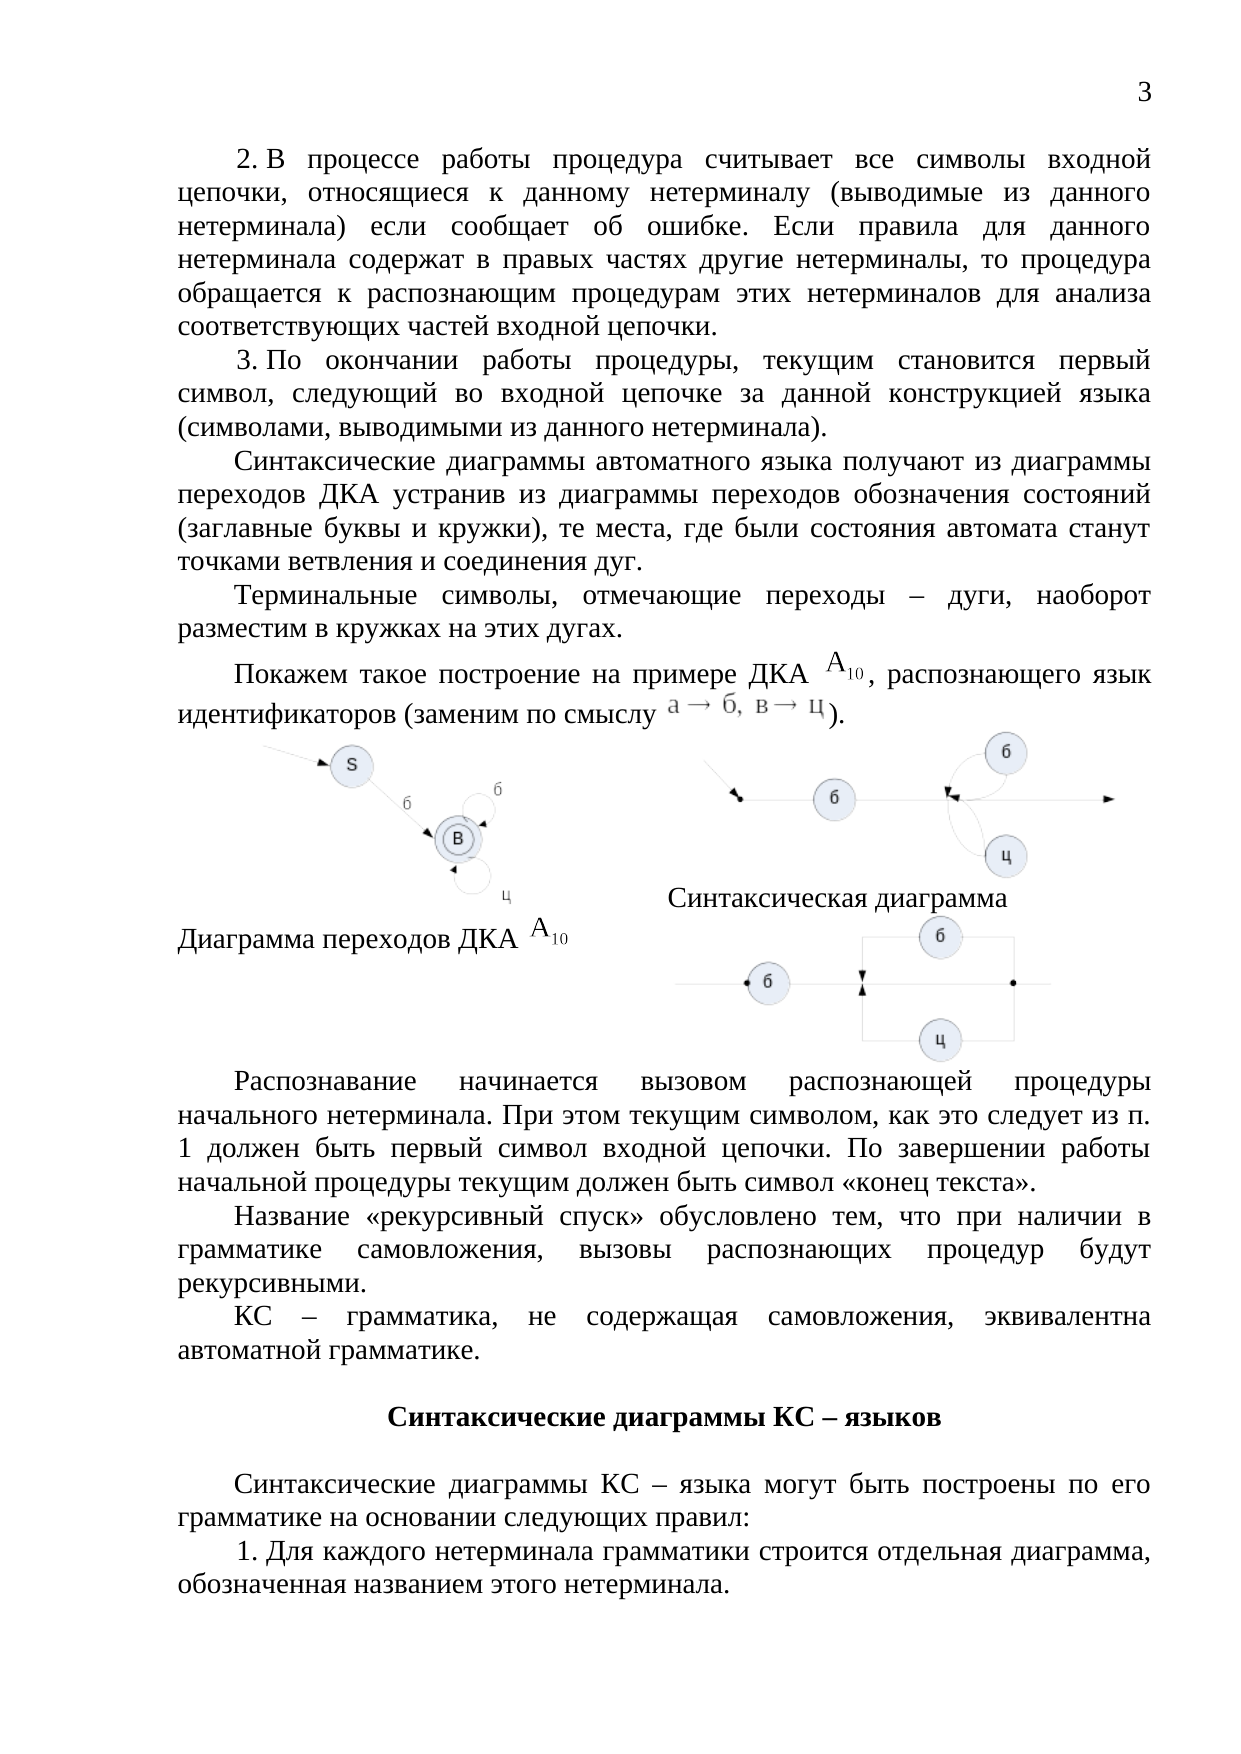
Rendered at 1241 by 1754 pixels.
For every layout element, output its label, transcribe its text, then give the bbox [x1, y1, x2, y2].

table_header Синтаксическая диаграмма [656, 730, 1163, 1063]
text Распознавание начинается вызовом распознающей процедуры начального нетерминала. При этом текущим символом, как это следует из п. 1 должен быть первый символ входной цепочки. По завершении работы начальной процедуры текущим должен быть символ «конец текста». [177, 1063, 1152, 1198]
text КС – грамматика, не содержащая самовложения, эквивалентна автоматной грамматике. [177, 1298, 1152, 1365]
list В процессе работы процедура считывает все символы входной цепочки, относящиеся к данному нетерминалу (выводимые из данного нетерминала) если сообщает об ошибке. Если правила для данного нетерминала содержат в правых частях другие нетерминалы, то процедура обращается к распознающим процедурам этих нетерминалов для анализа соответствующих частей входной цепочки. [177, 141, 1152, 342]
text Синтаксические диаграммы автоматного языка получают из диаграммы переходов ДКА устранив из диаграммы переходов обозначения состояний (заглавные буквы и кружки), те места, где были состояния автомата станут точками ветвления и соединения дуг. [177, 443, 1152, 577]
list По окончании работы процедуры, текущим становится первый символ, следующий во входной цепочке за данной конструкцией языка (символами, выводимыми из данного нетерминала). [177, 342, 1152, 443]
text Название «рекурсивный спуск» обусловлено тем, что при наличии в грамматике самовложения, вызовы распознающих процедур будут рекурсивными. [177, 1198, 1152, 1298]
table_header Диаграмма переходов ДКА [166, 730, 656, 1063]
list Для каждого нетерминала грамматики строится отдельная диаграмма, обозначенная названием этого нетерминала. [177, 1533, 1152, 1600]
text Покажем такое построение на примере ДКА , распознающего язык идентификаторов (заменим по смыслу ). [177, 644, 1152, 730]
text Синтаксические диаграммы КС – языка могут быть построены по его грамматике на основании следующих правил: [177, 1466, 1152, 1533]
text Синтаксические диаграммы КС – языков [177, 1399, 1152, 1432]
text Терминальные символы, отмечающие переходы – дуги, наоборот разместим в кружках на этих дугах. [177, 577, 1152, 644]
